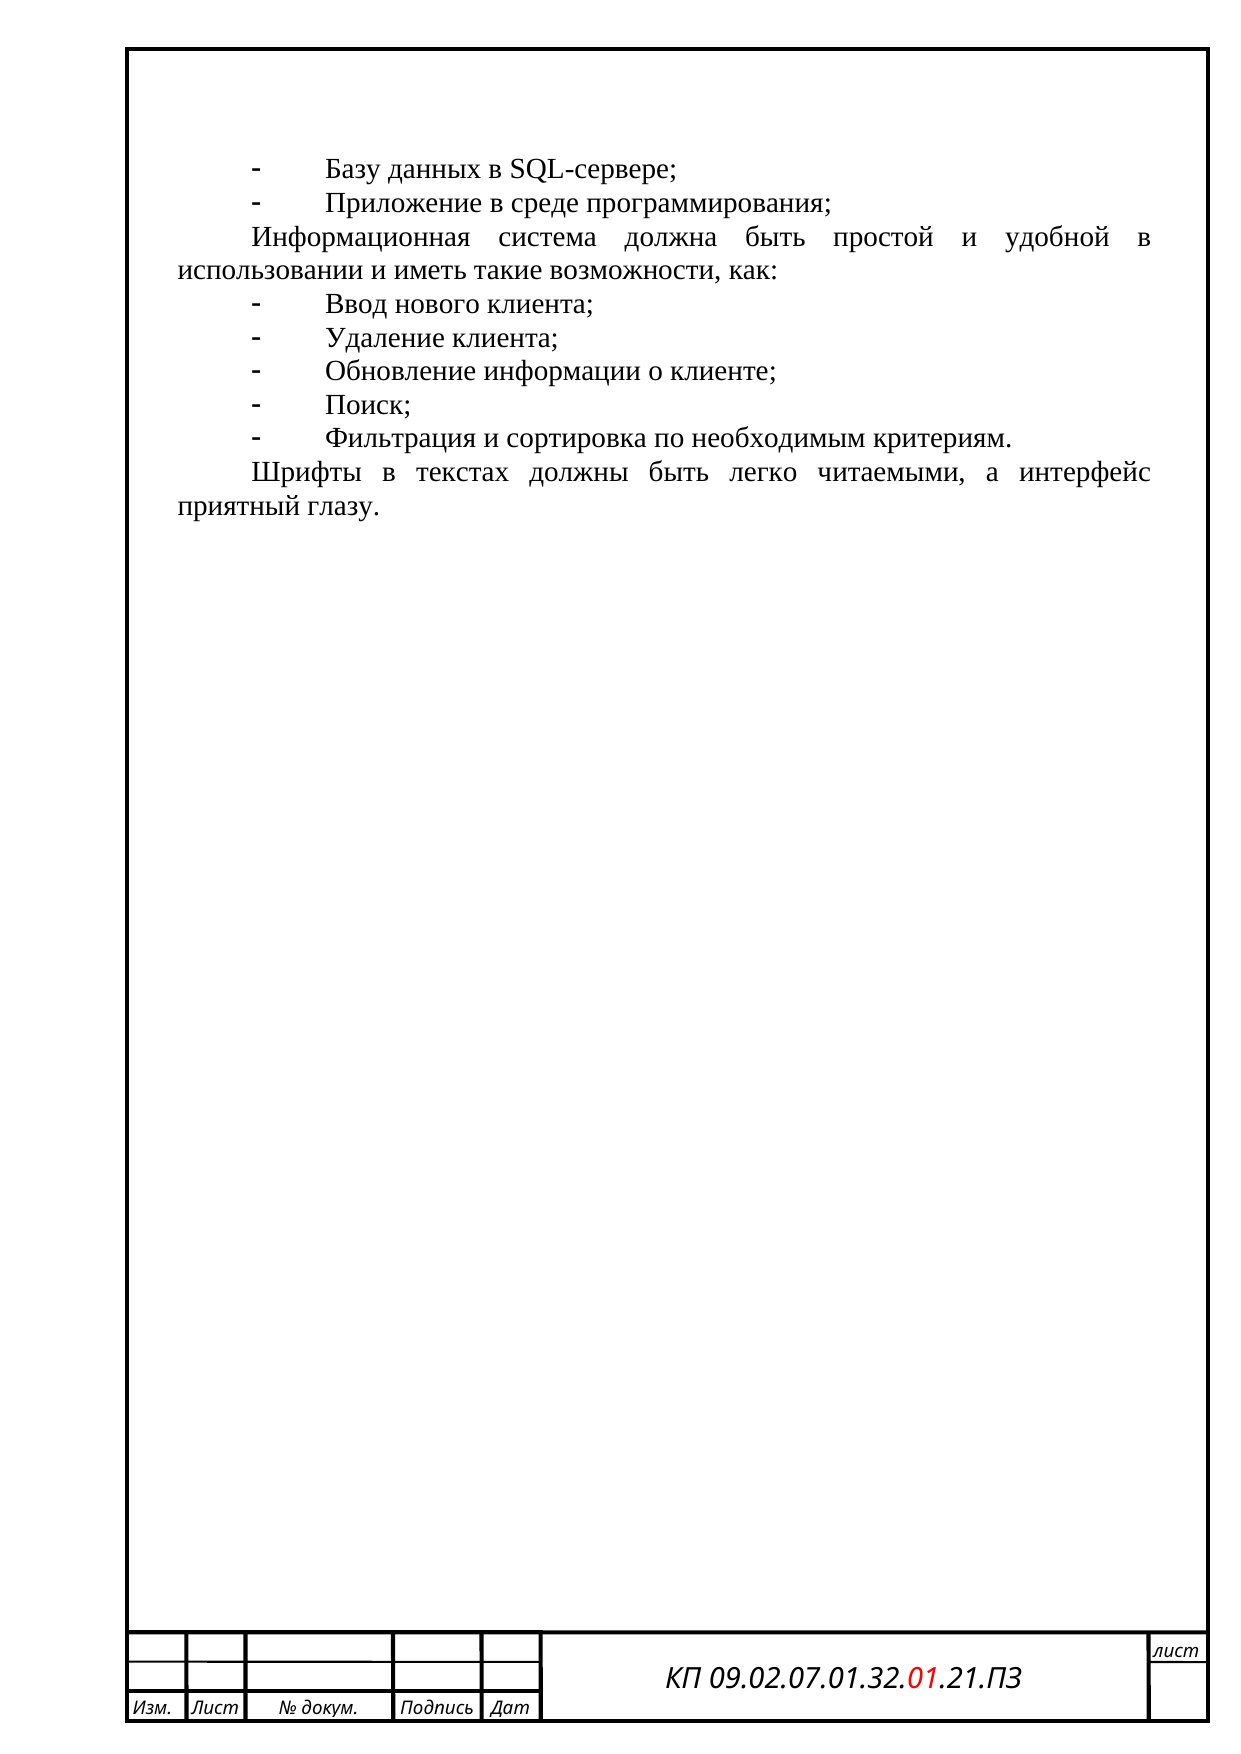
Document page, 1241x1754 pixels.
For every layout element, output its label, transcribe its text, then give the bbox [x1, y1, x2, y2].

list Поиск; [177, 387, 1152, 421]
text Информационная система должна быть простой и удобной в использовании и иметь такие возможности, как: [177, 219, 1152, 286]
list Ввод нового клиента; [177, 286, 1152, 320]
list Приложение в среде программирования; [177, 185, 1152, 219]
list Обновление информации о клиенте; [177, 353, 1152, 387]
list Базу данных в SQL-сервере; [177, 152, 1152, 185]
list Удаление клиента; [177, 320, 1152, 353]
text Шрифты в текстах должны быть легко читаемыми, а интерфейс приятный глазу. [177, 454, 1152, 521]
list Фильтрация и сортировка по необходимым критериям. [177, 421, 1152, 454]
